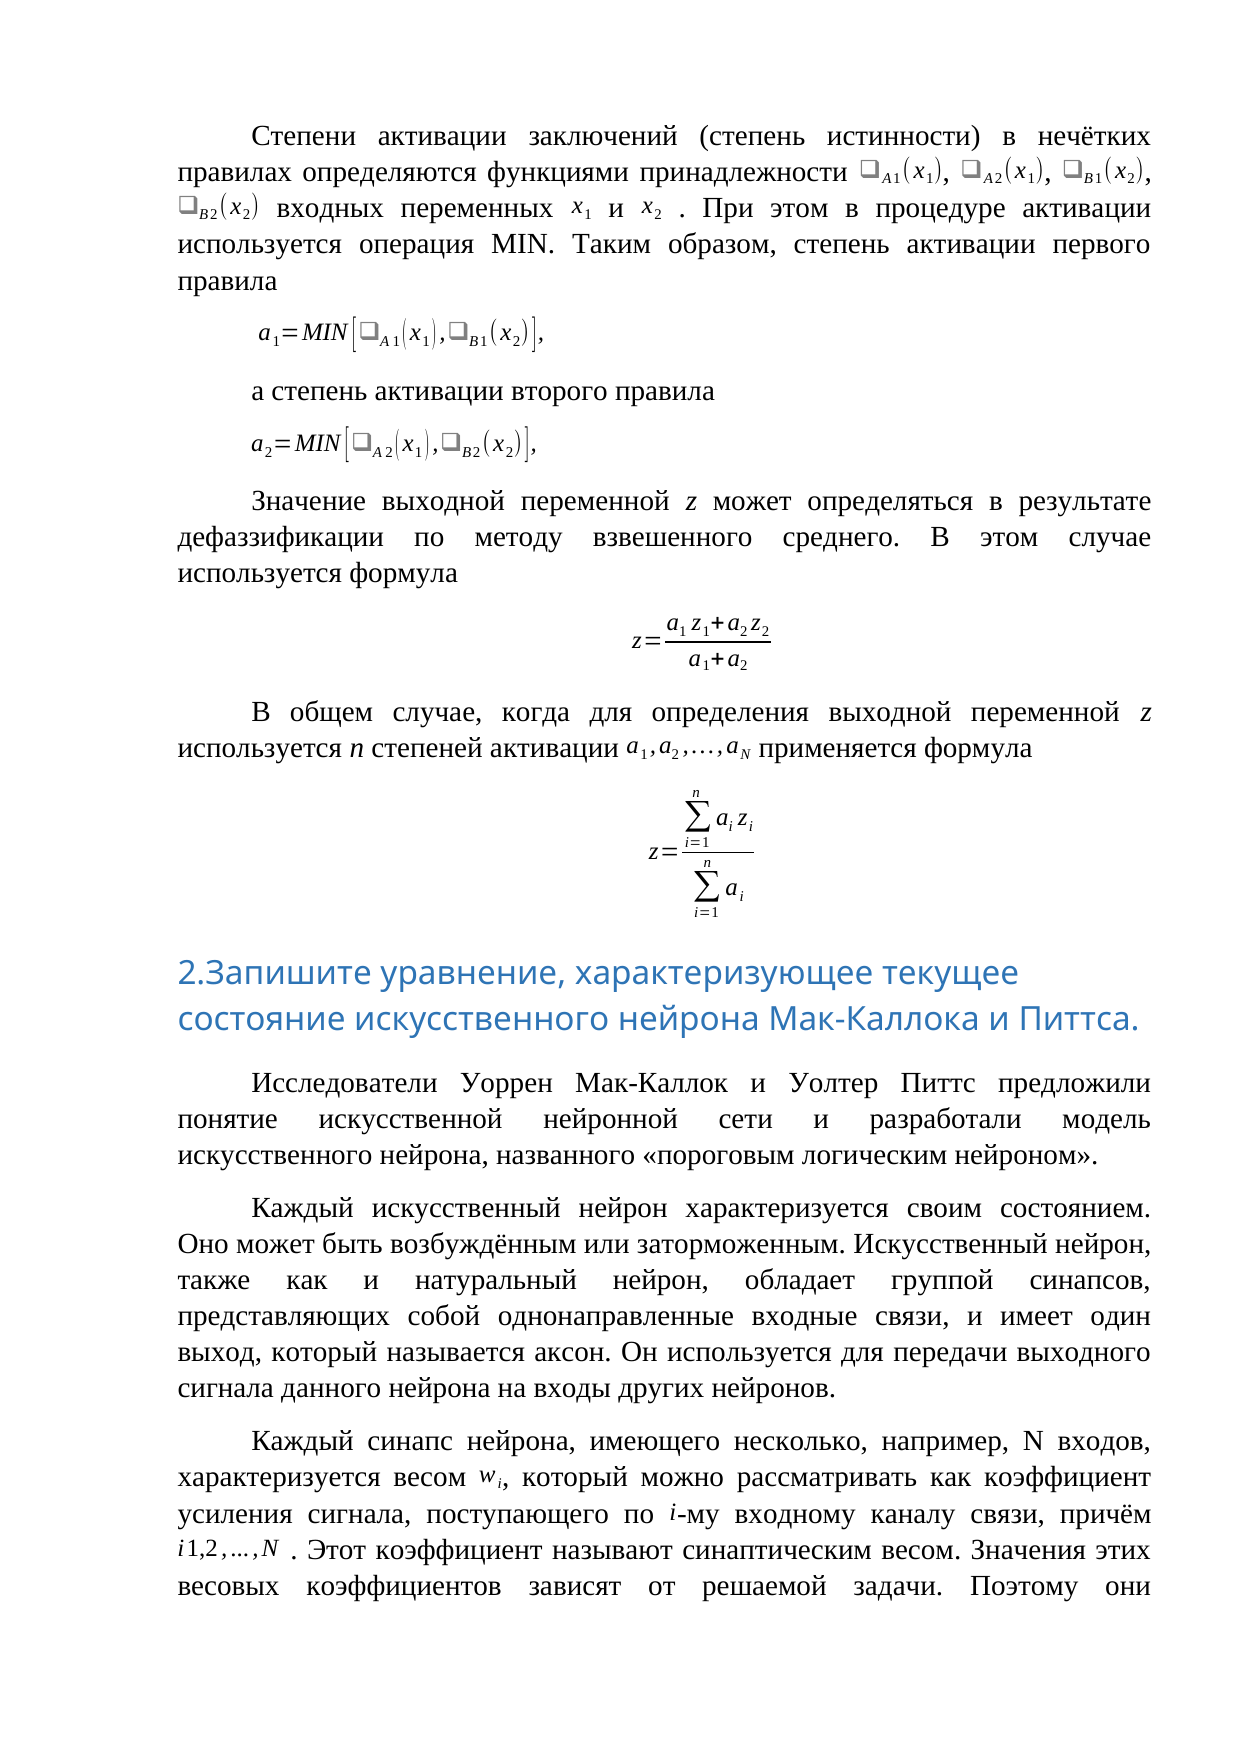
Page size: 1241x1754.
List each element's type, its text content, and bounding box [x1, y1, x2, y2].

text Исследователи Уоррен Мак-Каллок и Уолтер Питтс предложили понятие искусственной нейронной сети и разработали модель искусственного нейрона, названного «пороговым логическим нейроном». [177, 1065, 1152, 1171]
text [177, 1423, 1152, 1602]
text Каждый искусственный нейрон характеризуется своим состоянием. Оно может быть возбуждённым или заторможенным. Искусственный нейрон, также как и натуральный нейрон, обладает группой синапсов, представляющих собой однонаправленные входные связи, и имеет один выход, который называется аксон. Он используется для передачи выходного сигнала данного нейрона на входы других нейронов. [177, 1190, 1152, 1404]
subtitle 2.Запишите уравнение, характеризующее текущее состояние искусственного нейрона Мак-Каллока и Питтса. [177, 949, 1152, 1040]
text В общем случае, когда для определения выходной переменной z используется n степеней активации применяется формула [177, 694, 1152, 764]
text Степени активации заключений (степень истинности) в нечётких правилах определяются функциями принадлежности , , , входных переменных и . При этом в процедуре активации используется операция MIN. Таким образом, степень активации первого правила [177, 118, 1152, 296]
text Значение выходной переменной z может определяться в результате дефаззификации по методу взвешенного среднего. В этом случае используется формула [177, 483, 1152, 589]
text а степень активации второго правила [177, 373, 1152, 407]
